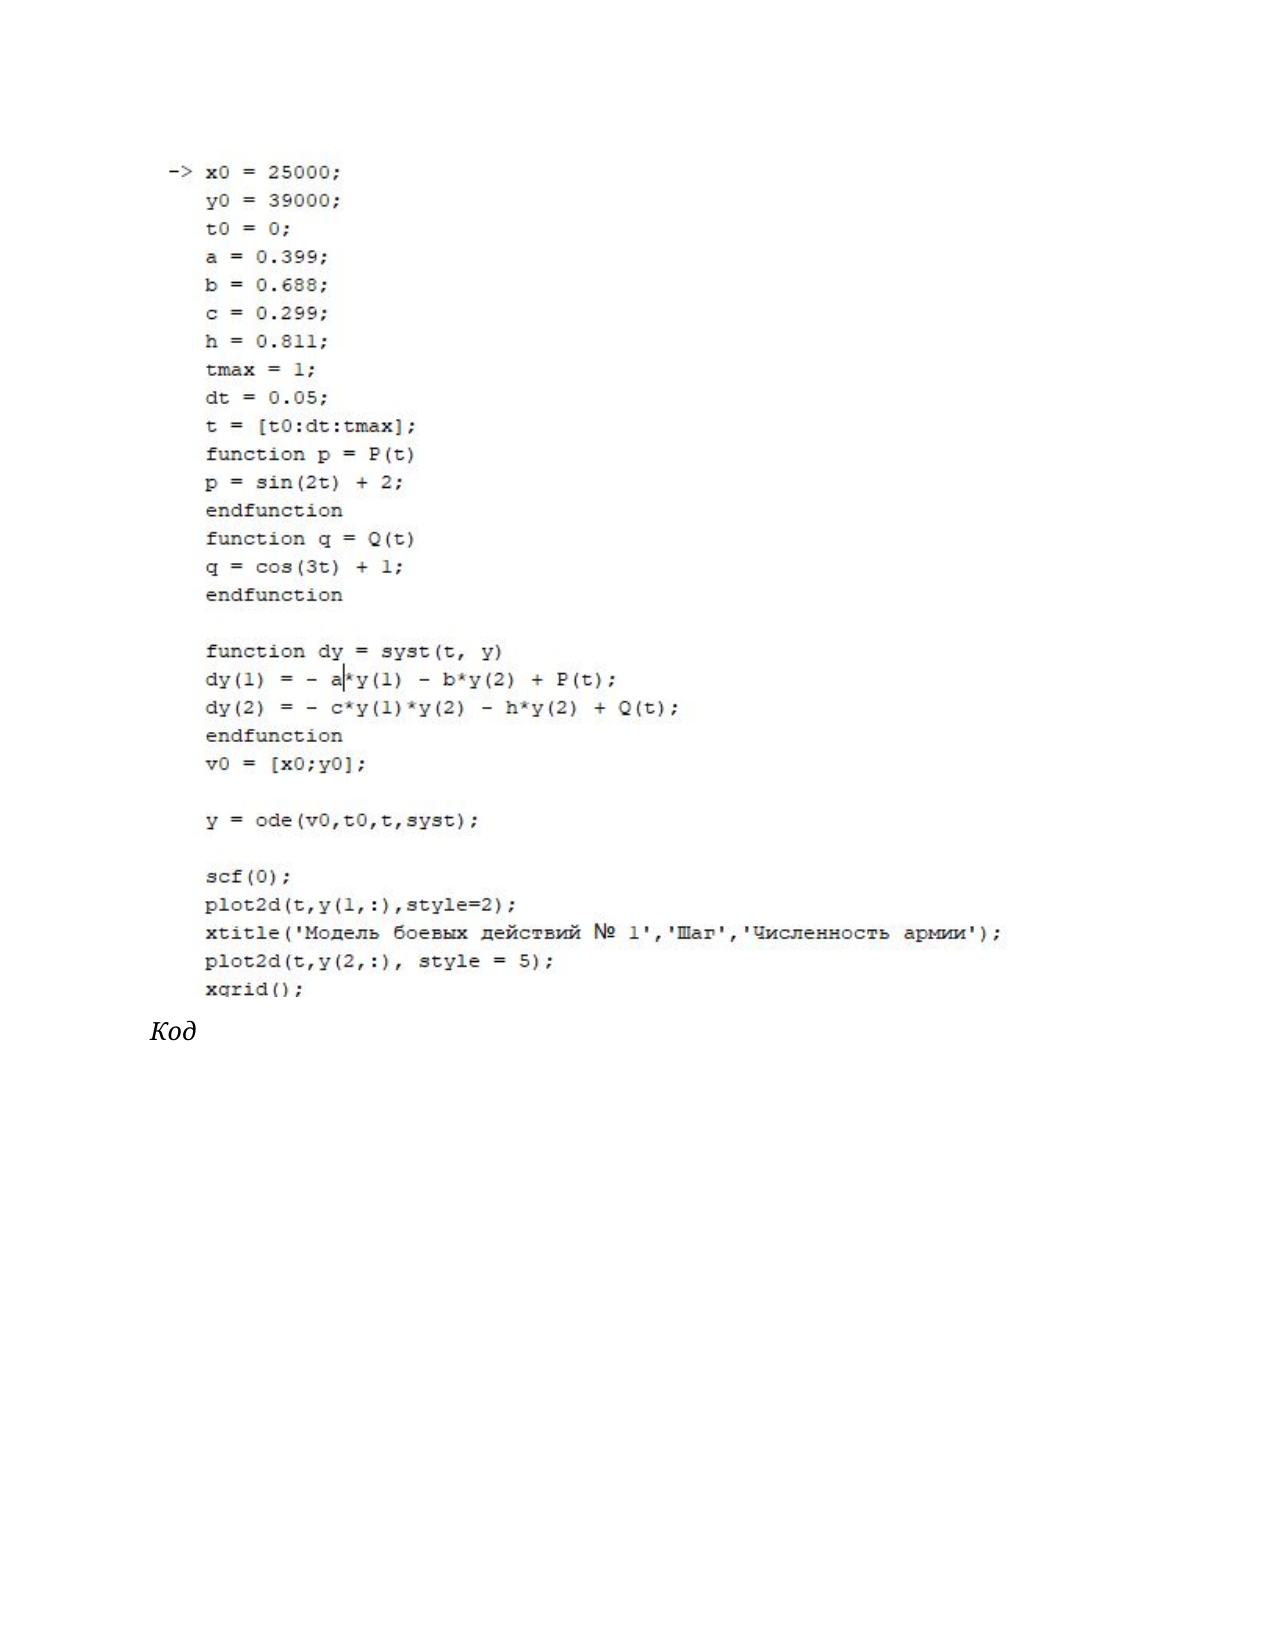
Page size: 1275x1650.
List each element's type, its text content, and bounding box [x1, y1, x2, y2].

picture [168, 150, 1010, 997]
text Код [150, 1018, 1125, 1046]
